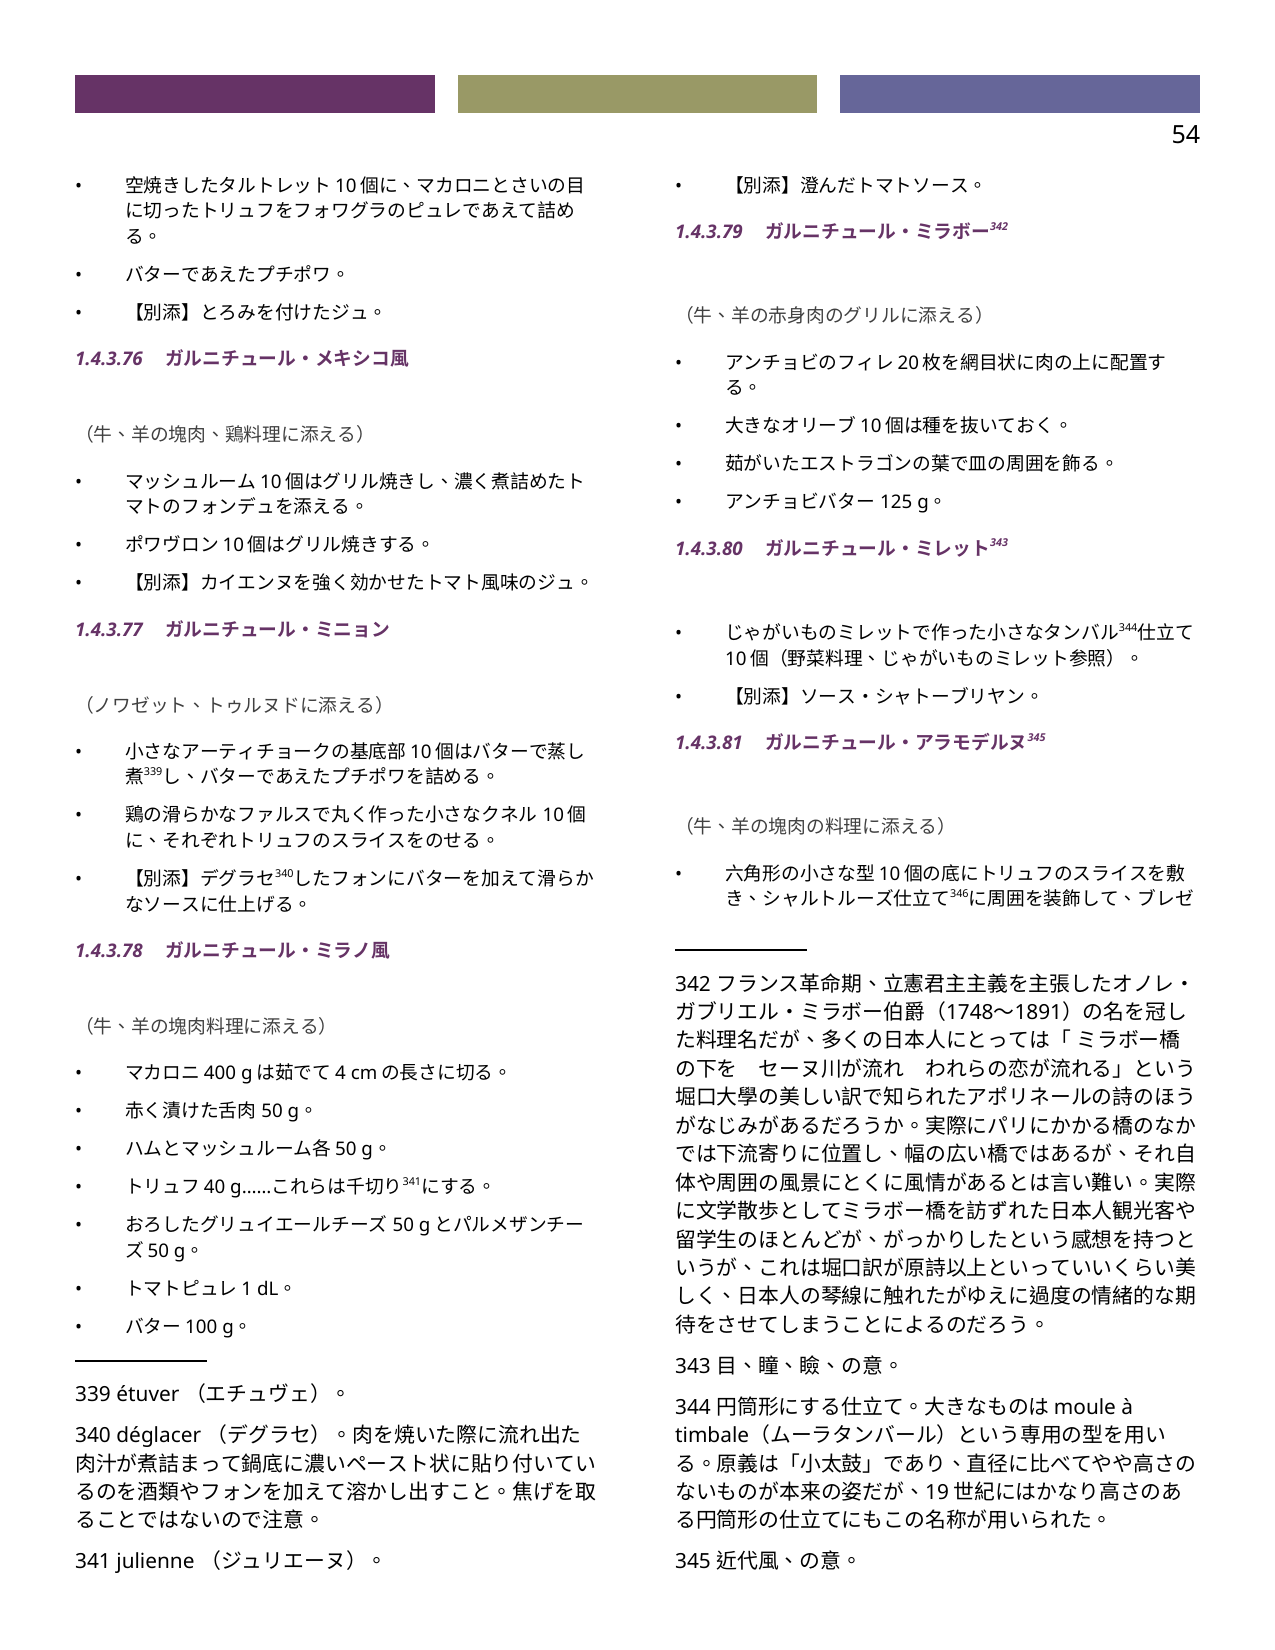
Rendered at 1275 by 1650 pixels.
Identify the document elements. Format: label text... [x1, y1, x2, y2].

list 空焼きしたタルトレット10個に、マカロニとさいの目に切ったトリュフをフォワグラのピュレであえて詰める。 [75, 172, 600, 249]
list ハムとマッシュルーム各50 g。 [75, 1136, 600, 1161]
list 【別添】カイエンヌを強く効かせたトマト風味のジュ。 [75, 569, 600, 595]
text （牛、羊の赤身肉のグリルに添える） [675, 303, 1200, 328]
list ポワヴロン10個はグリル焼きする。 [75, 531, 600, 557]
subtitle ガルニチュール・ミレット [675, 535, 1200, 561]
list マッシュルーム10個はグリル焼きし、濃く煮詰めたトマトのフォンデュを添える。 [75, 468, 600, 519]
list 六角形の小さな型10個の底にトリュフのスライスを敷き、シャルトルーズ仕立てに周囲を装飾して、ブレゼしたサヴォイキャベツを詰める。加熱後に型を裏返して型から外す。 [675, 860, 1200, 911]
list バターであえたプチポワ。 [75, 261, 600, 287]
list 大きなオリーブ10個は種を抜いておく。 [675, 413, 1200, 438]
subtitle ガルニチュール・ミラボー [675, 218, 1200, 244]
list マカロニ400 gは茹でて4 cmの長さに切る。 [75, 1059, 600, 1085]
list じゃがいものミレットで作った小さなタンバル仕立て10個（野菜料理、じゃがいものミレット参照）。 [675, 619, 1200, 671]
text （牛、羊の塊肉料理に添える） [75, 1013, 600, 1039]
list 【別添】デグラセしたフォンにバターを加えて滑らかなソースに仕上げる。 [75, 865, 600, 916]
text （牛、羊の塊肉の料理に添える） [675, 814, 1200, 839]
list 茹がいたエストラゴンの葉で皿の周囲を飾る。 [675, 451, 1200, 476]
list 【別添】澄んだトマトソース。 [675, 172, 1200, 198]
list アンチョビバター 125 g。 [675, 489, 1200, 514]
list 鶏の滑らかなファルスで丸く作った小さなクネル 10個に、それぞれトリュフのスライスをのせる。 [75, 802, 600, 853]
list 【別添】とろみを付けたジュ。 [75, 299, 600, 325]
subtitle ガルニチュール・メキシコ風 [75, 346, 600, 371]
subtitle ガルニチュール・ミラノ風 [75, 937, 600, 963]
list トリュフ40 g……これらは千切りにする。 [75, 1174, 600, 1199]
text （牛、羊の塊肉、鶏料理に添える） [75, 422, 600, 447]
subtitle ガルニチュール・ミニョン [75, 616, 600, 641]
list おろしたグリュイエールチーズ 50 gとパルメザンチーズ50 g。 [75, 1212, 600, 1263]
list アンチョビのフィレ20枚を網目状に肉の上に配置する。 [675, 349, 1200, 400]
subtitle ガルニチュール・アラモデルヌ [675, 729, 1200, 755]
list 赤く漬けた舌肉 50 g。 [75, 1098, 600, 1123]
list 小さなアーティチョークの基底部10個はバターで蒸し煮し、バターであえたプチポワを詰める。 [75, 738, 600, 789]
list 【別添】ソース・シャトーブリヤン。 [675, 683, 1200, 708]
list バター100 g。 [75, 1313, 600, 1339]
list トマトピュレ1 dL。 [75, 1275, 600, 1301]
text （ノワゼット、トゥルヌドに添える） [75, 692, 600, 717]
